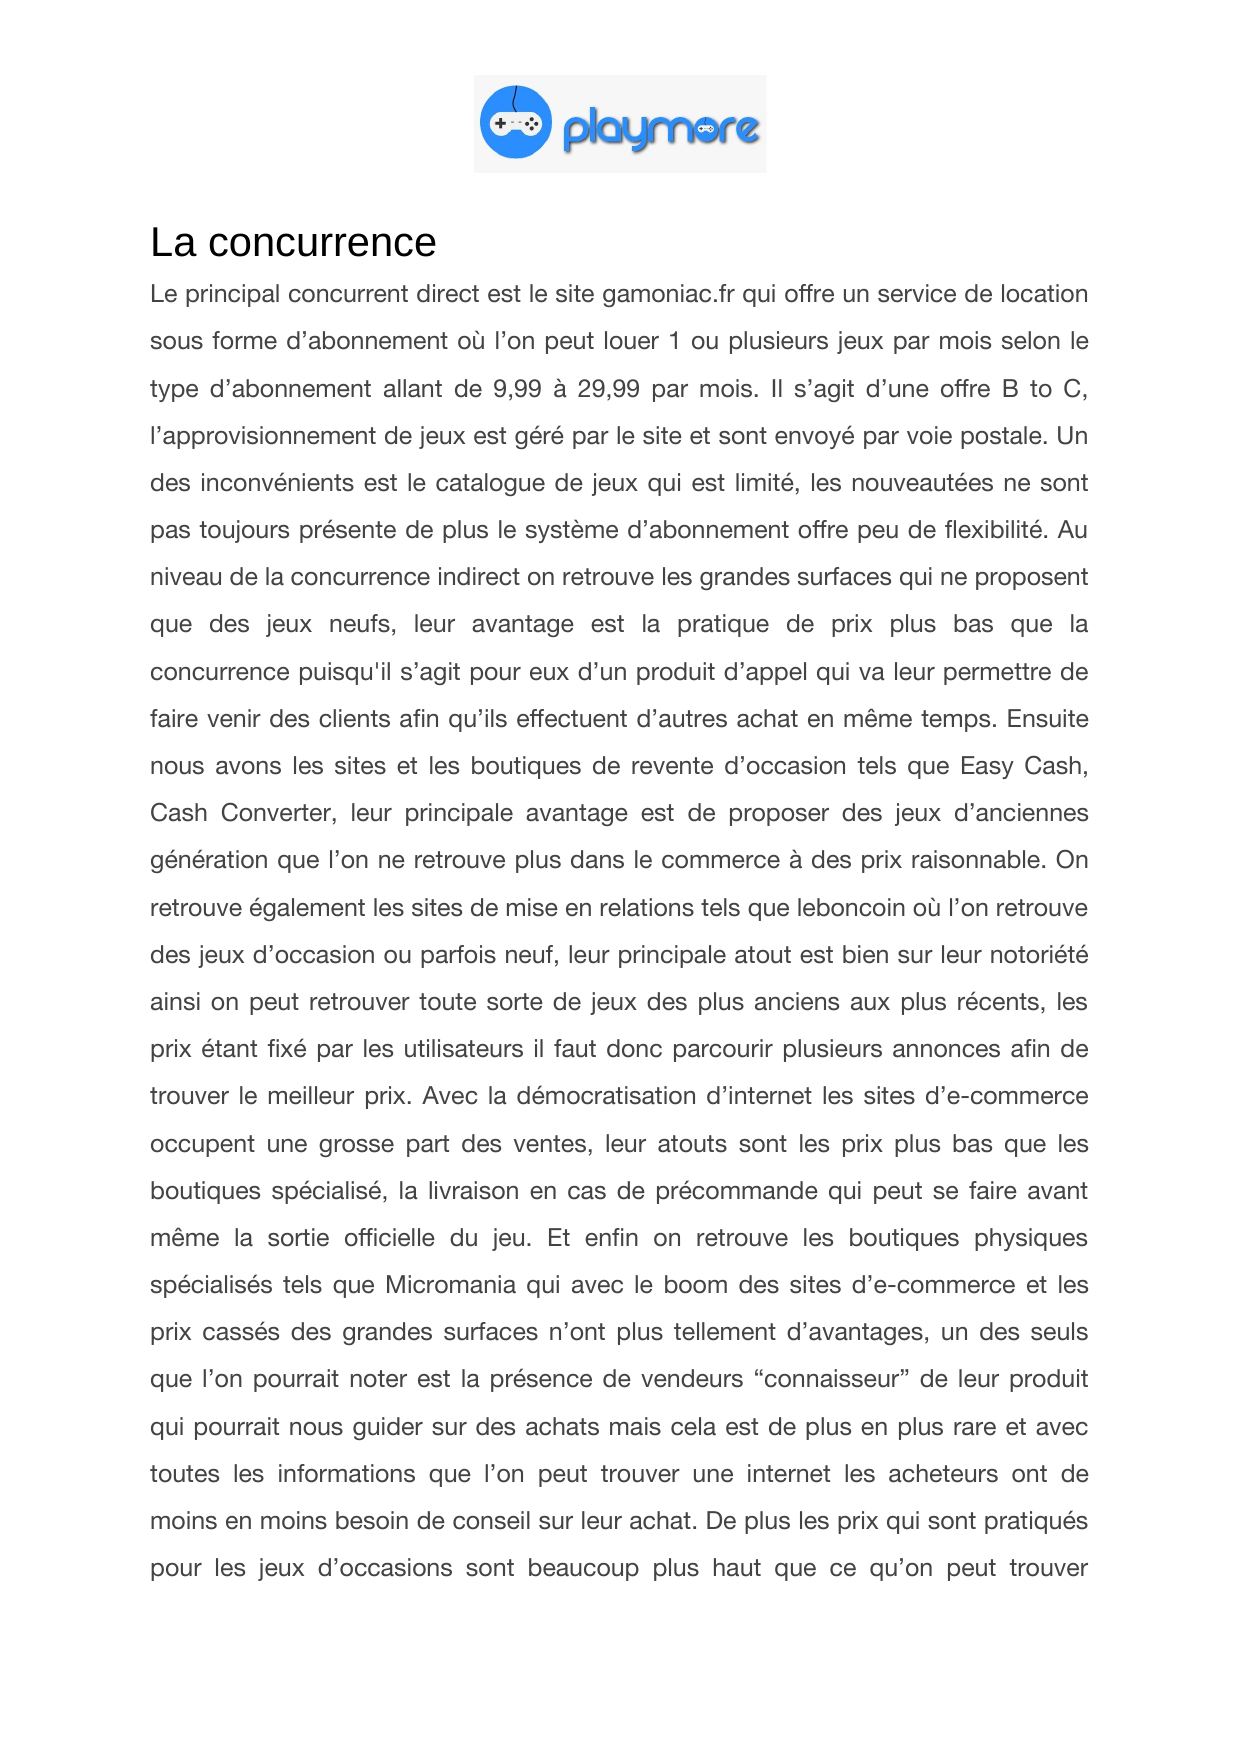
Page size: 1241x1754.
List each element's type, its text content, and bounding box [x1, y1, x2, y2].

subtitle La concurrence [150, 218, 1090, 266]
picture [473, 75, 767, 173]
